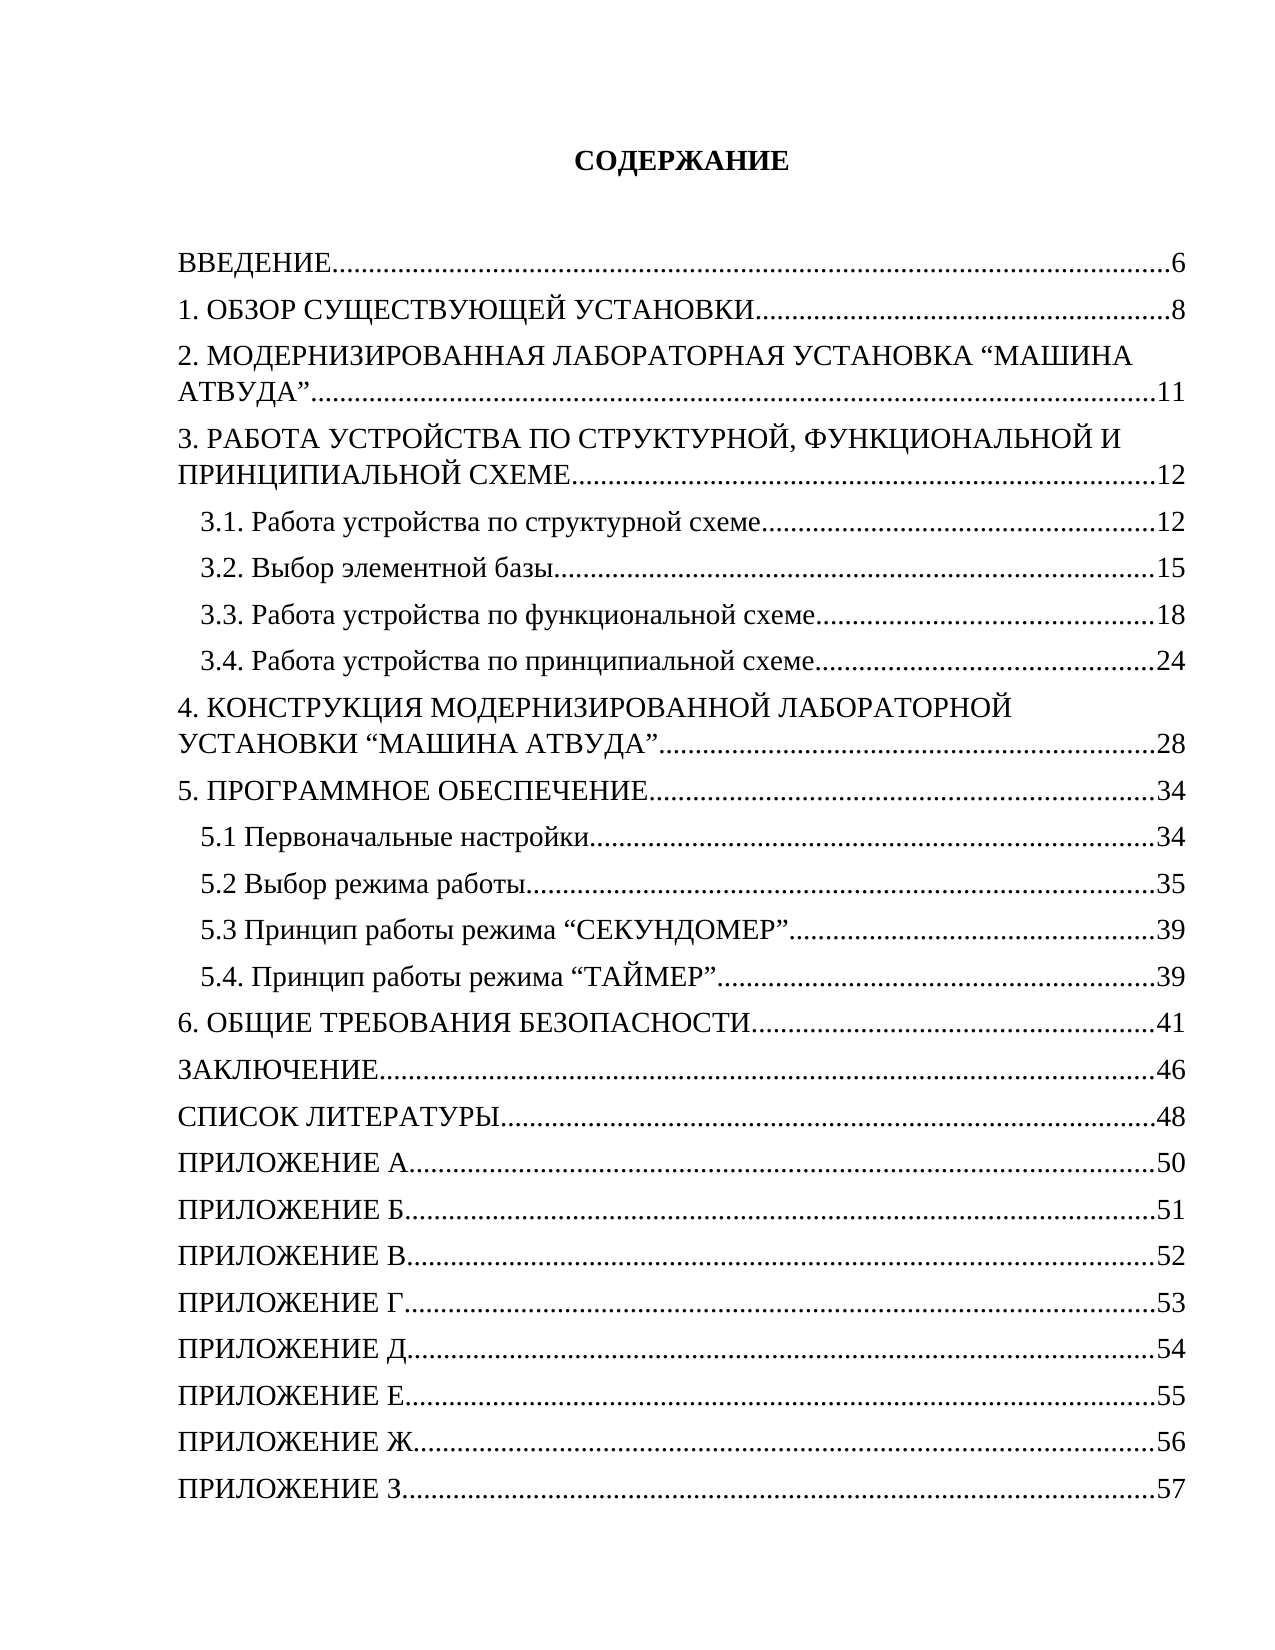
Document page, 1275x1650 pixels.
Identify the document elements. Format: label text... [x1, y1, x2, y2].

subtitle СОДЕРЖАНИЕ [177, 143, 1186, 177]
